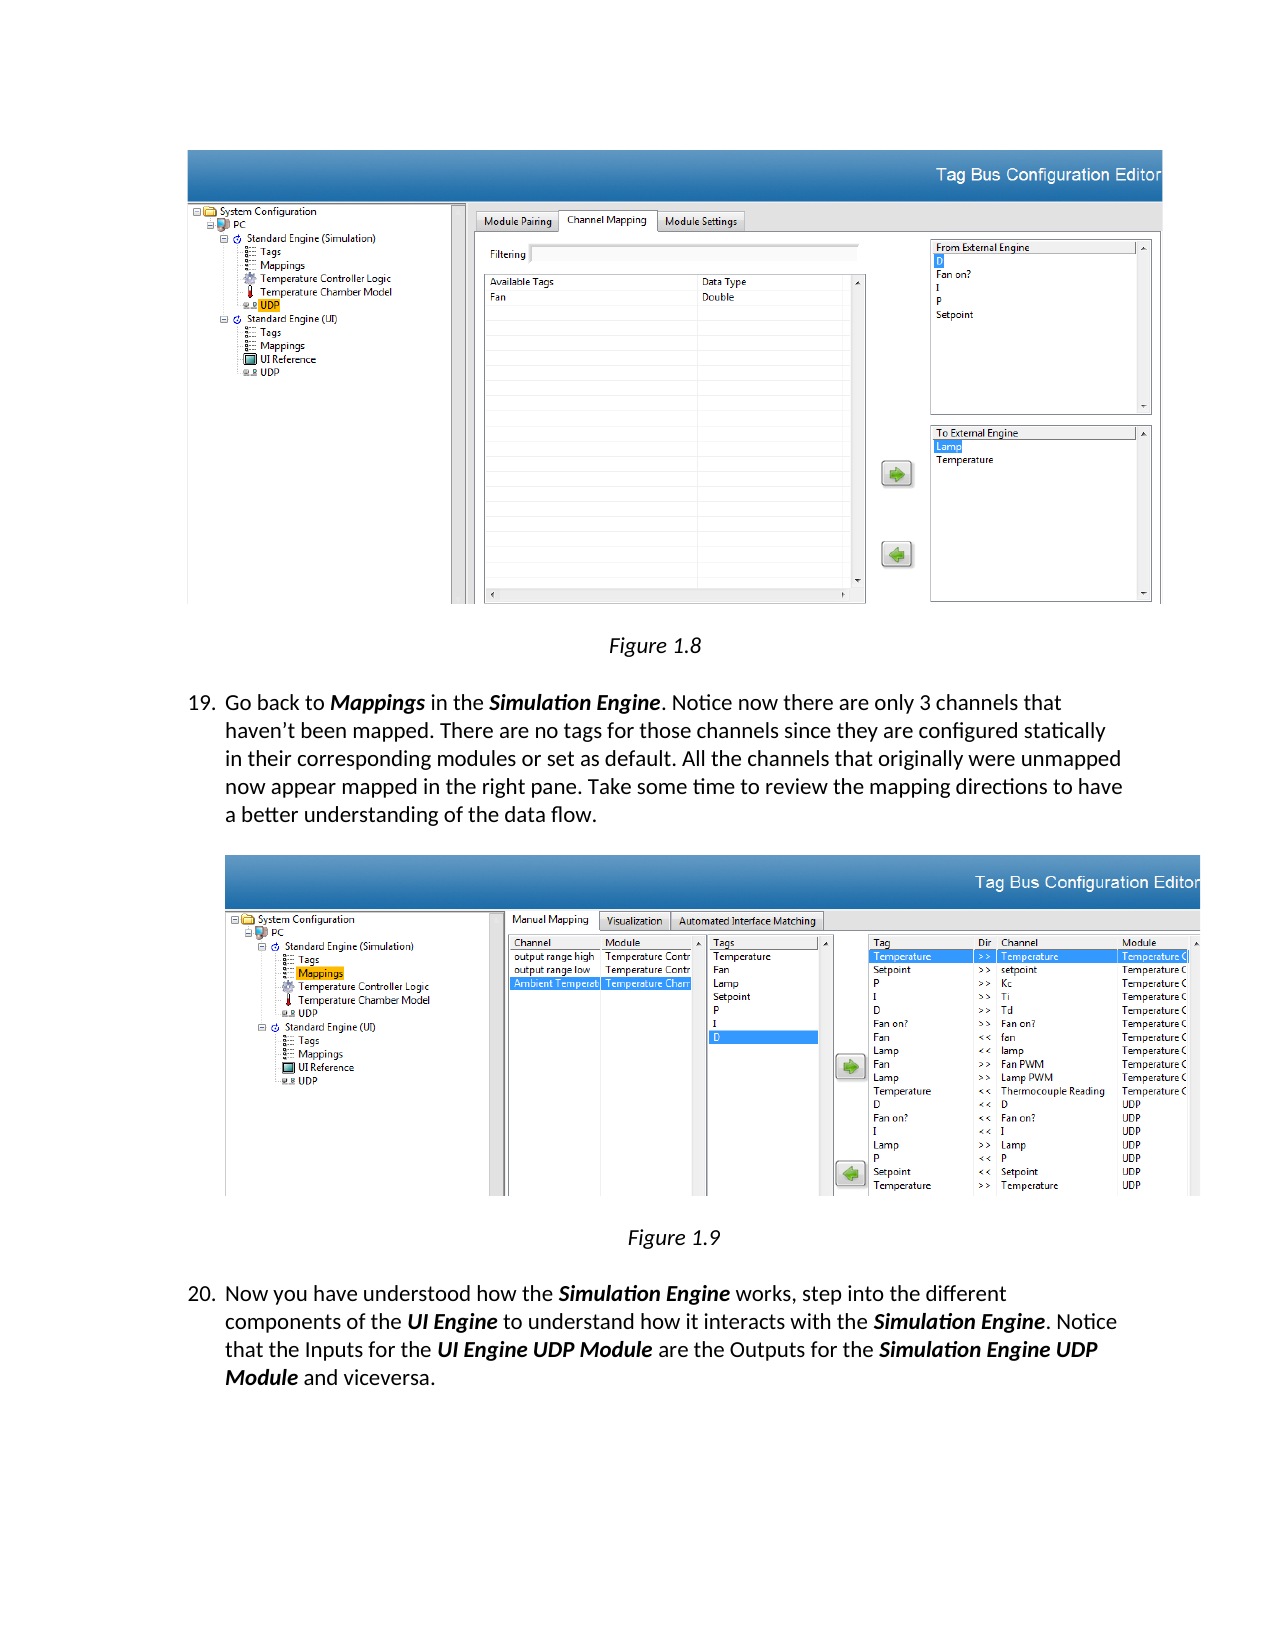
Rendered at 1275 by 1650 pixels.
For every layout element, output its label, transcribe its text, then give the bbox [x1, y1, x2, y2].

text Figure 1.9 [225, 1223, 1125, 1251]
picture [187, 150, 1163, 604]
list Go back to Mappings in the Simulation Engine. Notice now there are only 3 channels that haven’t been mapped. There are no tags for those channels since they are configured statically in their corresponding modules or set as default. All the channels that originally were unmapped now appear mapped in the right pane. Take some time to review the mapping directions to have a better understanding of the data flow. [187, 688, 1125, 828]
list Now you have understood how the Simulation Engine works, step into the different components of the UI Engine to understand how it interacts with the Simulation Engine. Notice that the Inputs for the UI Engine UDP Module are the Outputs for the Simulation Engine UDP Module and viceversa. [187, 1279, 1125, 1391]
picture [225, 855, 1200, 1196]
text Figure 1.8 [187, 632, 1125, 660]
